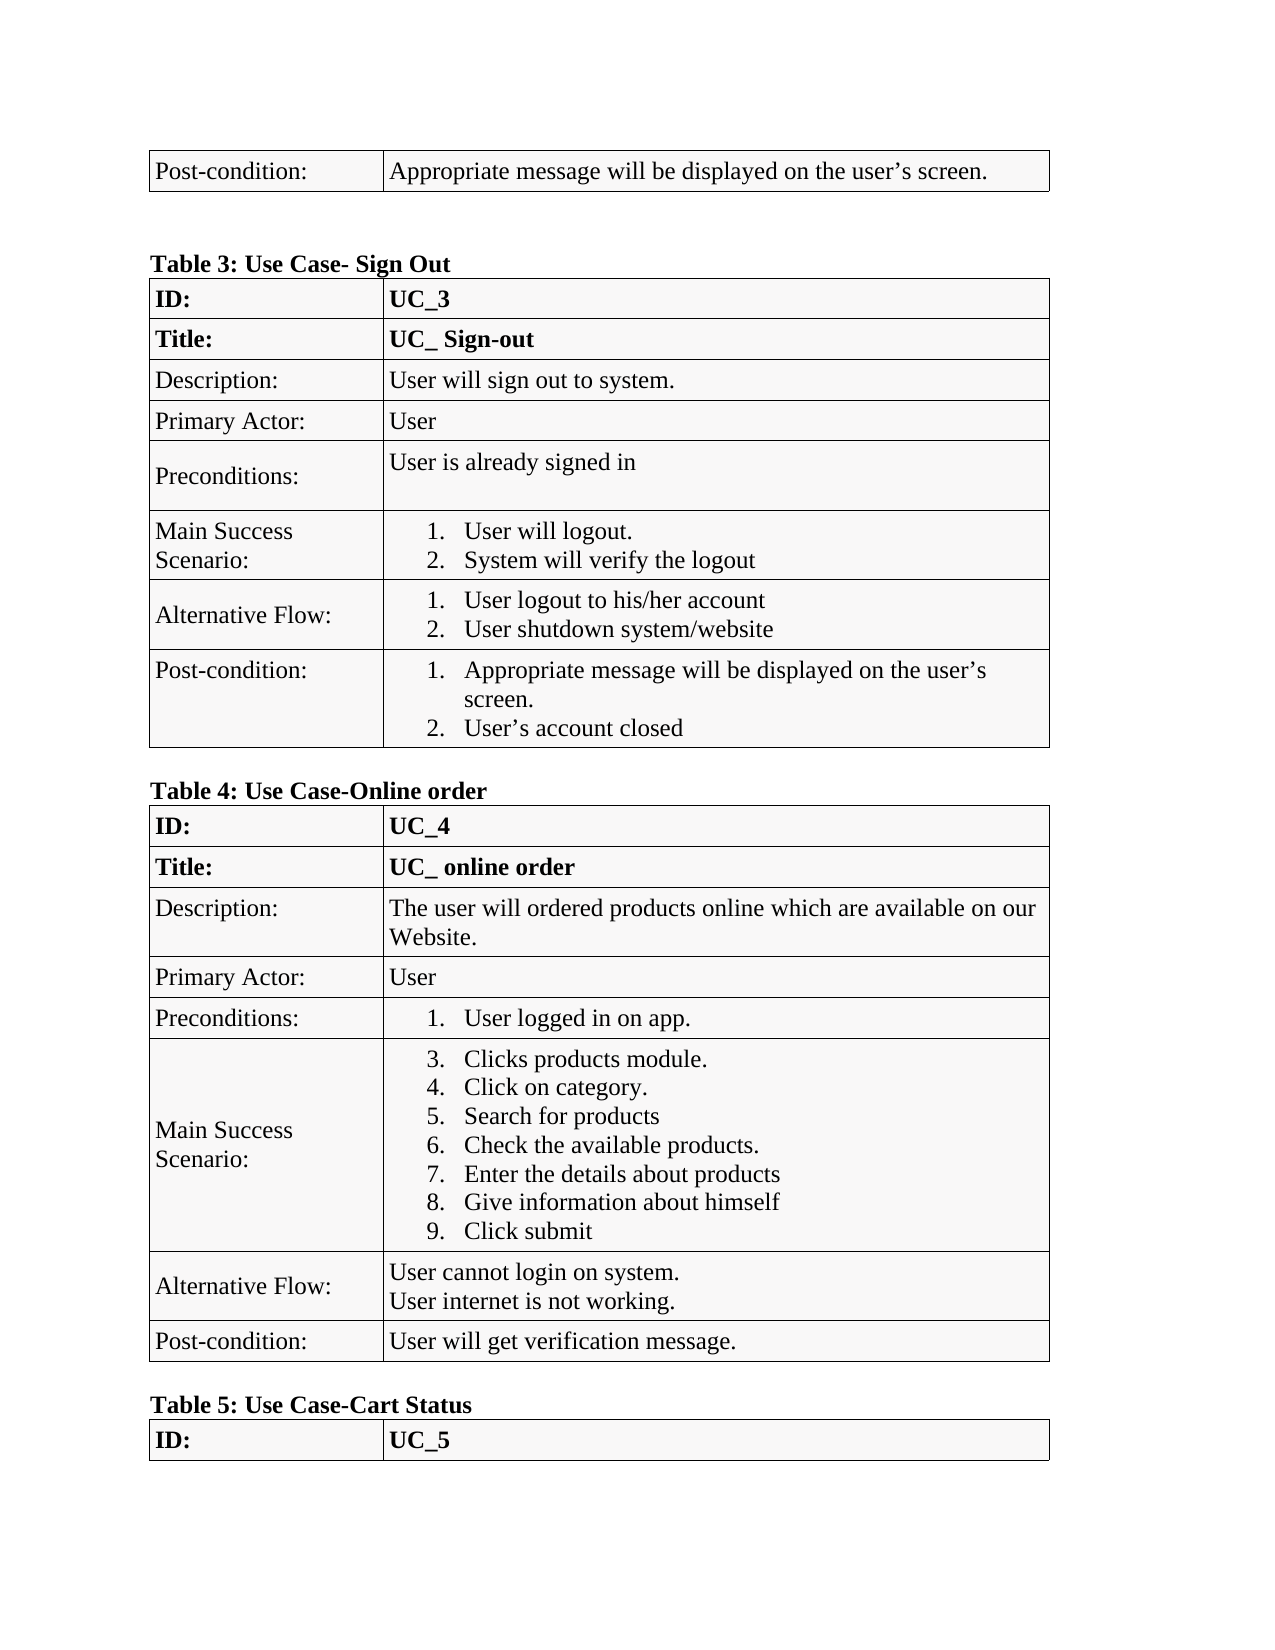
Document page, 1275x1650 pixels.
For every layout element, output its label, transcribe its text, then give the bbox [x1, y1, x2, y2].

table_cell Appropriate message will be displayed on the user’s screen. User’s account closed [384, 650, 1049, 747]
table_cell User will logout. System will verify the logout [384, 511, 1049, 579]
table_header UC_3 [384, 279, 1049, 318]
table_cell User will get verification message. [384, 1321, 1049, 1361]
table_cell User [384, 401, 1049, 440]
table_header ID: [150, 806, 383, 846]
table_header ID: [150, 279, 383, 318]
table_cell Description: [150, 888, 383, 956]
table_header ID: [150, 1420, 383, 1460]
table_cell Alternative Flow: [150, 1252, 383, 1320]
table_header UC_5 [384, 1420, 1049, 1460]
table_cell User logged in on app. [384, 998, 1049, 1037]
table_cell User cannot login on system. User internet is not working. [384, 1252, 1049, 1320]
table_cell User logout to his/her account User shutdown system/website [384, 580, 1049, 649]
table_cell Title: [150, 847, 383, 887]
table_cell Alternative Flow: [150, 580, 383, 649]
table_cell User is already signed in [384, 441, 1049, 510]
table_cell Description: [150, 360, 383, 400]
table_cell Main Success Scenario: [150, 1039, 383, 1251]
table_cell Appropriate message will be displayed on the user’s screen. [384, 151, 1049, 191]
table_cell The user will ordered products online which are available on our Website. [384, 888, 1049, 956]
table_cell Clicks products module. Click on category. Search for products Check the available products. Enter the details about products Give information about himself Click submit [384, 1039, 1049, 1251]
text Table 3: Use Case- Sign Out [150, 249, 1125, 277]
table_cell Post-condition: [150, 1321, 383, 1361]
table_cell Preconditions: [150, 998, 383, 1037]
table_cell Main Success Scenario: [150, 511, 383, 579]
table_cell Primary Actor: [150, 401, 383, 440]
table_cell Preconditions: [150, 441, 383, 510]
table_cell Post-condition: [150, 650, 383, 747]
table_cell User [384, 957, 1049, 997]
table_cell Primary Actor: [150, 957, 383, 997]
text Table 5: Use Case-Cart Status [150, 1390, 1125, 1419]
table_cell User will sign out to system. [384, 360, 1049, 400]
text Table 4: Use Case-Online order [150, 776, 1125, 805]
table_cell UC_ Sign-out [384, 319, 1049, 359]
table_cell Post-condition: [150, 151, 383, 191]
table_header UC_4 [384, 806, 1049, 846]
table_cell UC_ online order [384, 847, 1049, 887]
table_cell Title: [150, 319, 383, 359]
